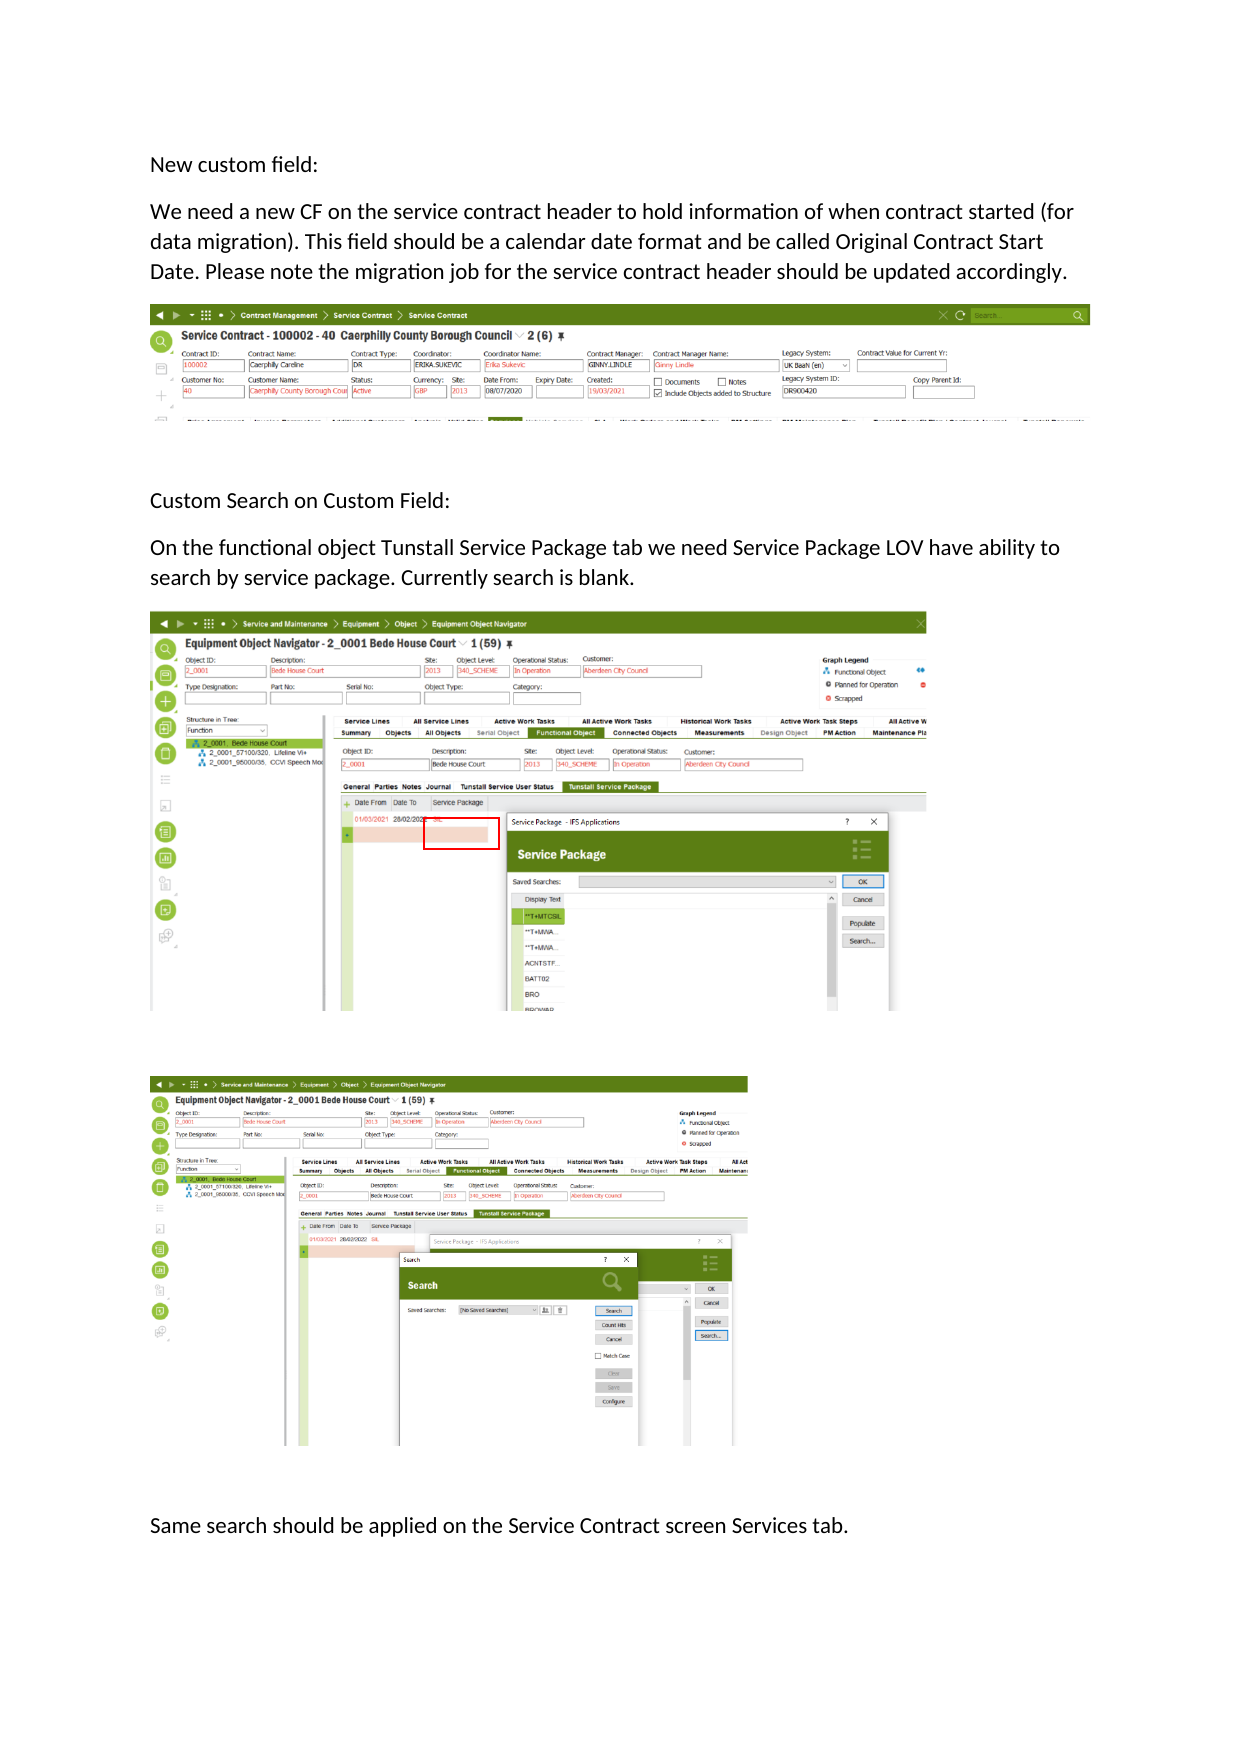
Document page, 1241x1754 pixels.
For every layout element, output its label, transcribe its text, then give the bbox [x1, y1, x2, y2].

text We need a new CF on the service contract header to hold information of when contract started (for data migration). This field should be a calendar date format and be called Original Contract Start Date. Please note the migration job for the service contract header should be updated accordingly. [150, 197, 1090, 285]
text New custom field: [150, 150, 1090, 178]
picture [150, 1076, 748, 1446]
text Custom Search on Custom Field: [150, 486, 1090, 514]
picture [150, 610, 927, 1011]
text On the functional object Tunstall Service Package tab we need Service Package LOV have ability to search by service package. Currently search is blank. [150, 533, 1090, 592]
text Same search should be applied on the Service Contract screen Services tab. [150, 1511, 1090, 1539]
